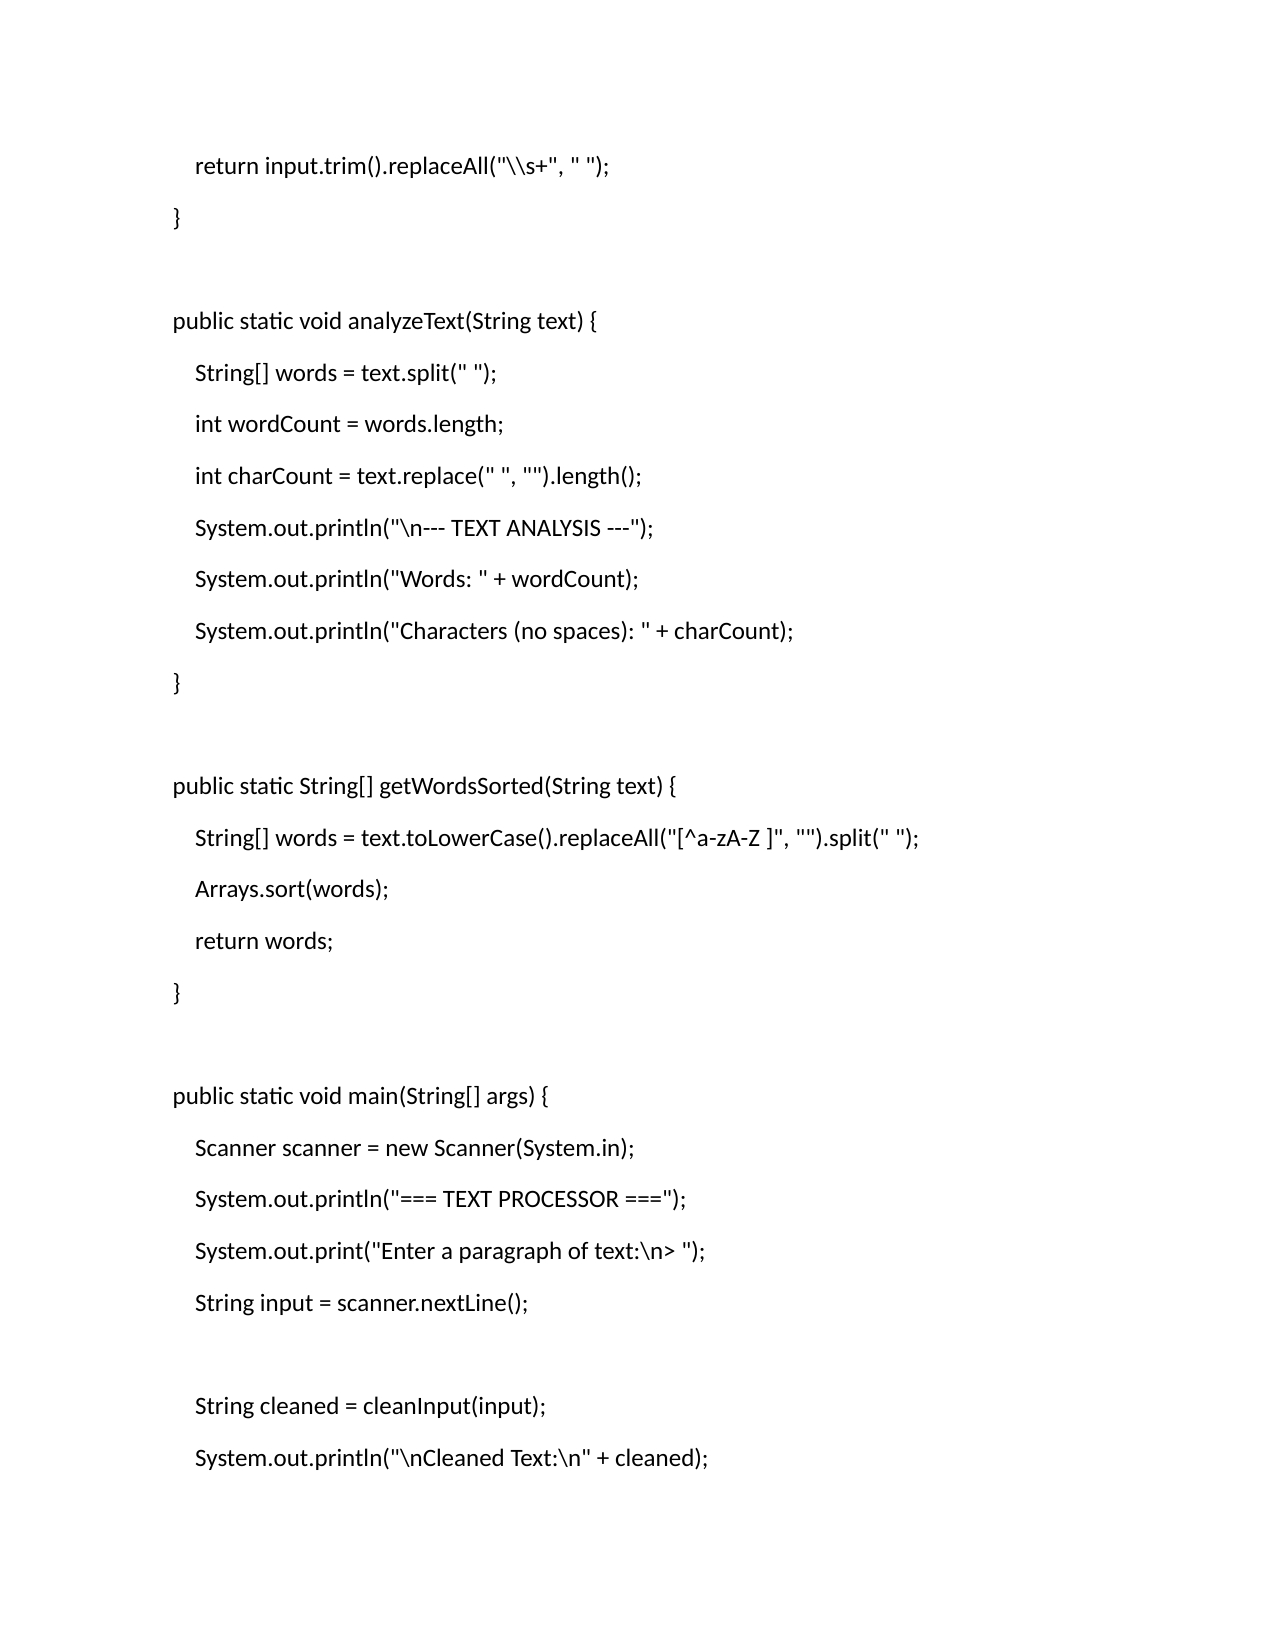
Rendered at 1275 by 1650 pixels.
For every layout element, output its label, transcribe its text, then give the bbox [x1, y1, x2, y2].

text } [150, 667, 1125, 697]
text System.out.println("=== TEXT PROCESSOR ==="); [150, 1183, 1125, 1214]
text public static String[] getWordsSorted(String text) { [150, 770, 1125, 801]
text } [150, 202, 1125, 232]
text public static void main(String[] args) { [150, 1080, 1125, 1111]
text System.out.println("\nCleaned Text:\n" + cleaned); [150, 1442, 1125, 1472]
text int charCount = text.replace(" ", "").length(); [150, 460, 1125, 491]
text System.out.println("Words: " + wordCount); [150, 563, 1125, 594]
text String input = scanner.nextLine(); [150, 1287, 1125, 1317]
text Scanner scanner = new Scanner(System.in); [150, 1132, 1125, 1162]
text return input.trim().replaceAll("\\s+", " "); [150, 150, 1125, 181]
text System.out.println("Characters (no spaces): " + charCount); [150, 615, 1125, 646]
text } [150, 977, 1125, 1007]
text Arrays.sort(words); [150, 873, 1125, 904]
text public static void analyzeText(String text) { [150, 305, 1125, 336]
text System.out.println("\n--- TEXT ANALYSIS ---"); [150, 512, 1125, 542]
text String[] words = text.split(" "); [150, 357, 1125, 387]
text return words; [150, 925, 1125, 956]
text String[] words = text.toLowerCase().replaceAll("[^a-zA-Z ]", "").split(" "); [150, 822, 1125, 852]
text int wordCount = words.length; [150, 408, 1125, 439]
text String cleaned = cleanInput(input); [150, 1390, 1125, 1421]
text System.out.print("Enter a paragraph of text:\n> "); [150, 1235, 1125, 1266]
